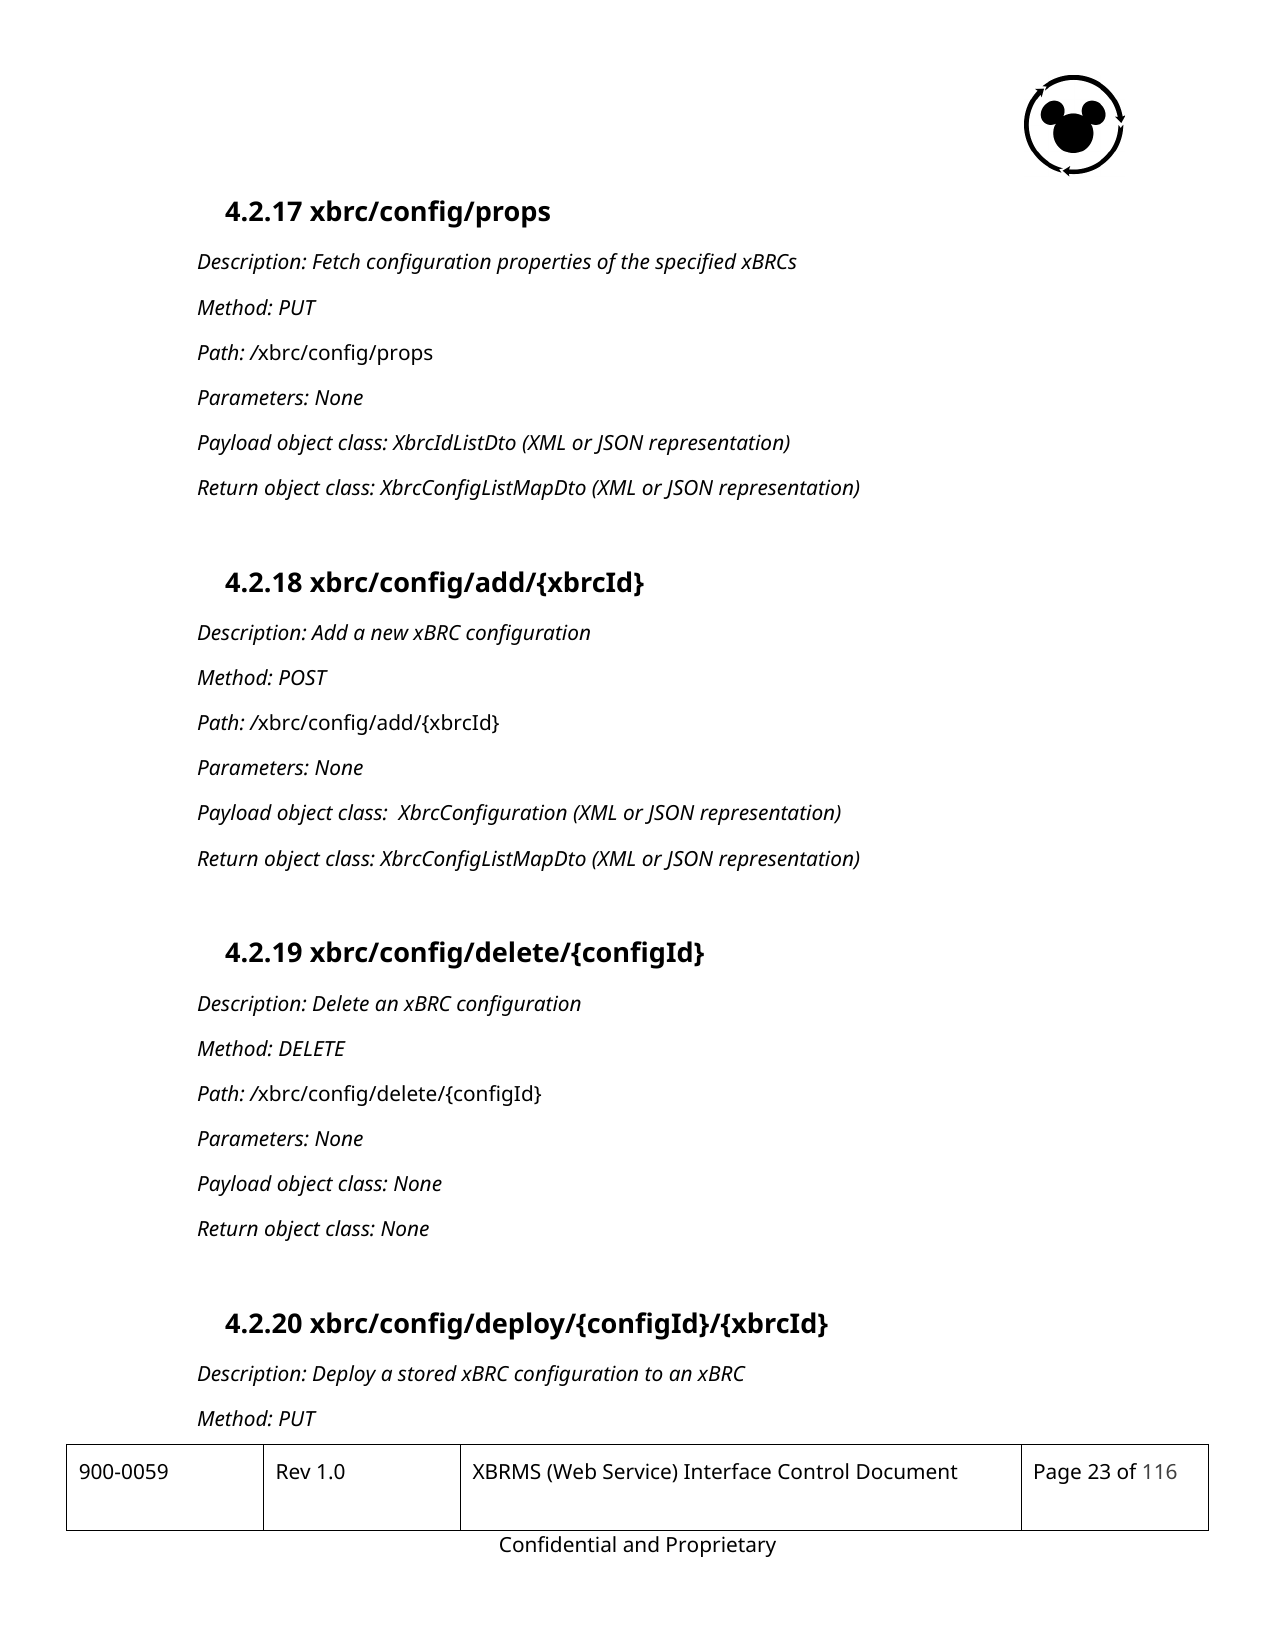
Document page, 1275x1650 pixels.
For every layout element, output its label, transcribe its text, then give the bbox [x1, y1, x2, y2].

text Method: PUT [150, 293, 1125, 321]
text Description: Delete an xBRC configuration [150, 989, 1125, 1017]
text Description: Fetch configuration properties of the specified xBRCs [150, 247, 1125, 276]
text Return object class: XbrcConfigListMapDto (XML or JSON representation) [150, 844, 1125, 872]
subtitle xbrc/config/deploy/{configId}/{xbrcId} [225, 1304, 1125, 1341]
text Path: /xbrc/config/add/{xbrcId} [150, 708, 1125, 737]
text Description: Deploy a stored xBRC configuration to an xBRC [150, 1359, 1125, 1388]
text Return object class: None [150, 1214, 1125, 1243]
picture [1023, 75, 1125, 177]
text Return object class: XbrcConfigListMapDto (XML or JSON representation) [150, 473, 1125, 501]
text Payload object class: XbrcIdListDto (XML or JSON representation) [150, 428, 1125, 456]
text Parameters: None [150, 1124, 1125, 1152]
text Parameters: None [150, 753, 1125, 782]
text Payload object class: XbrcConfiguration (XML or JSON representation) [150, 798, 1125, 827]
text Path: /xbrc/config/delete/{configId} [150, 1079, 1125, 1107]
subtitle xbrc/config/delete/{configId} [225, 934, 1125, 971]
subtitle xbrc/config/add/{xbrcId} [225, 563, 1125, 600]
text Path: /xbrc/config/props [150, 338, 1125, 366]
text Payload object class: None [150, 1169, 1125, 1198]
text Method: POST [150, 663, 1125, 692]
text Parameters: None [150, 383, 1125, 411]
text Method: PUT [150, 1404, 1125, 1433]
text Description: Add a new xBRC configuration [150, 618, 1125, 647]
subtitle xbrc/config/props [225, 193, 1125, 229]
text Method: DELETE [150, 1034, 1125, 1062]
